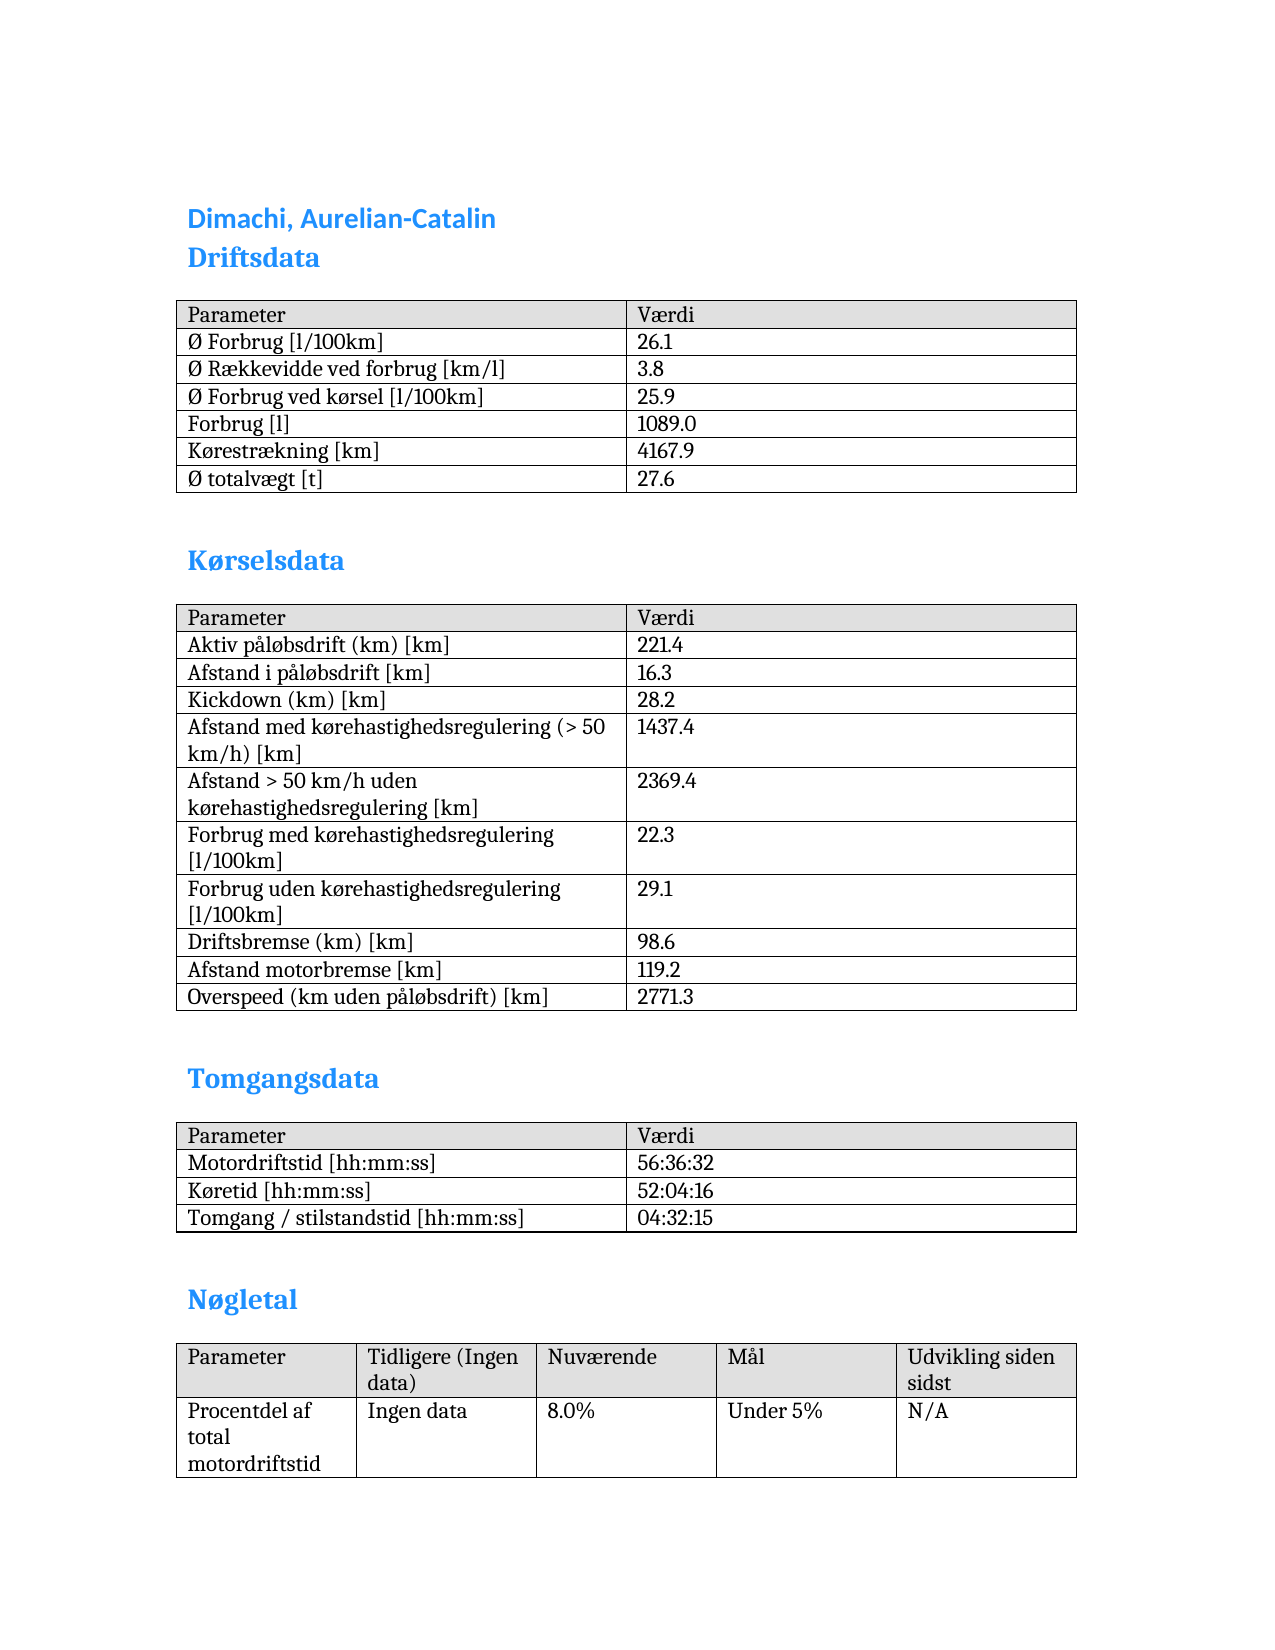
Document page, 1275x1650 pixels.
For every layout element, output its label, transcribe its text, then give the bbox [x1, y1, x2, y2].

table_cell 3.8 [627, 356, 1076, 382]
table_cell Under 5% [717, 1398, 896, 1477]
table_cell 4167.9 [627, 438, 1076, 465]
table_cell Afstand motorbremse [km] [177, 957, 626, 983]
table_cell Overspeed (km uden påløbsdrift) [km] [177, 984, 626, 1010]
table_cell Forbrug uden kørehastighedsregulering [l/100km] [177, 875, 626, 928]
table_cell 2771.3 [627, 984, 1076, 1010]
table_cell 56:36:32 [627, 1150, 1076, 1177]
table_cell Køretid [hh:mm:ss] [177, 1178, 626, 1204]
table_cell Forbrug [l] [177, 411, 626, 437]
table_header Mål [717, 1344, 896, 1397]
table_cell Ø Forbrug ved kørsel [l/100km] [177, 384, 626, 410]
table_header Parameter [177, 1123, 626, 1149]
table_cell Driftsbremse (km) [km] [177, 929, 626, 956]
table_header Værdi [627, 605, 1076, 631]
table_cell 16.3 [627, 659, 1076, 686]
table_cell N/A [897, 1398, 1076, 1477]
subtitle Dimachi, Aurelian-Catalin [187, 200, 1087, 236]
table_cell 52:04:16 [627, 1178, 1076, 1204]
table_cell 98.6 [627, 929, 1076, 956]
table_cell 29.1 [627, 875, 1076, 928]
table_cell 27.6 [627, 466, 1076, 492]
table_cell Afstand > 50 km/h uden kørehastighedsregulering [km] [177, 768, 626, 821]
table_header Parameter [177, 1344, 356, 1397]
table_cell 119.2 [627, 957, 1076, 983]
table_cell 1089.0 [627, 411, 1076, 437]
table_cell Afstand med kørehastighedsregulering (> 50 km/h) [km] [177, 714, 626, 767]
table_cell Ø Rækkevidde ved forbrug [km/l] [177, 356, 626, 382]
table_cell Kickdown (km) [km] [177, 687, 626, 713]
table_cell 221.4 [627, 632, 1076, 658]
table_cell Ingen data [357, 1398, 536, 1477]
text Tomgangsdata [187, 1062, 1087, 1096]
table_cell Ø totalvægt [t] [177, 466, 626, 492]
table_header Tidligere (Ingen data) [357, 1344, 536, 1397]
table_header Værdi [627, 301, 1076, 328]
table_header Udvikling siden sidst [897, 1344, 1076, 1397]
table_cell 22.3 [627, 822, 1076, 874]
table_header Nuværende [537, 1344, 716, 1397]
table_cell 26.1 [627, 329, 1076, 355]
table_cell Kørestrækning [km] [177, 438, 626, 465]
table_cell 2369.4 [627, 768, 1076, 821]
text Kørselsdata [187, 544, 1087, 578]
table_cell 25.9 [627, 384, 1076, 410]
table_cell 8.0% [537, 1398, 716, 1477]
table_cell Aktiv påløbsdrift (km) [km] [177, 632, 626, 658]
table_header Parameter [177, 605, 626, 631]
table_cell Afstand i påløbsdrift [km] [177, 659, 626, 686]
table_header Parameter [177, 301, 626, 328]
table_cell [177, 1398, 356, 1477]
text Driftsdata [187, 241, 1087, 274]
table_cell Motordriftstid [hh:mm:ss] [177, 1150, 626, 1177]
text Nøgletal [187, 1283, 1087, 1317]
table_cell 04:32:15 [627, 1205, 1076, 1231]
table_cell 1437.4 [627, 714, 1076, 767]
table_cell Ø Forbrug [l/100km] [177, 329, 626, 355]
table_cell 28.2 [627, 687, 1076, 713]
table_cell Tomgang / stilstandstid [hh:mm:ss] [177, 1205, 626, 1231]
table_cell Forbrug med kørehastighedsregulering [l/100km] [177, 822, 626, 874]
table_header Værdi [627, 1123, 1076, 1149]
